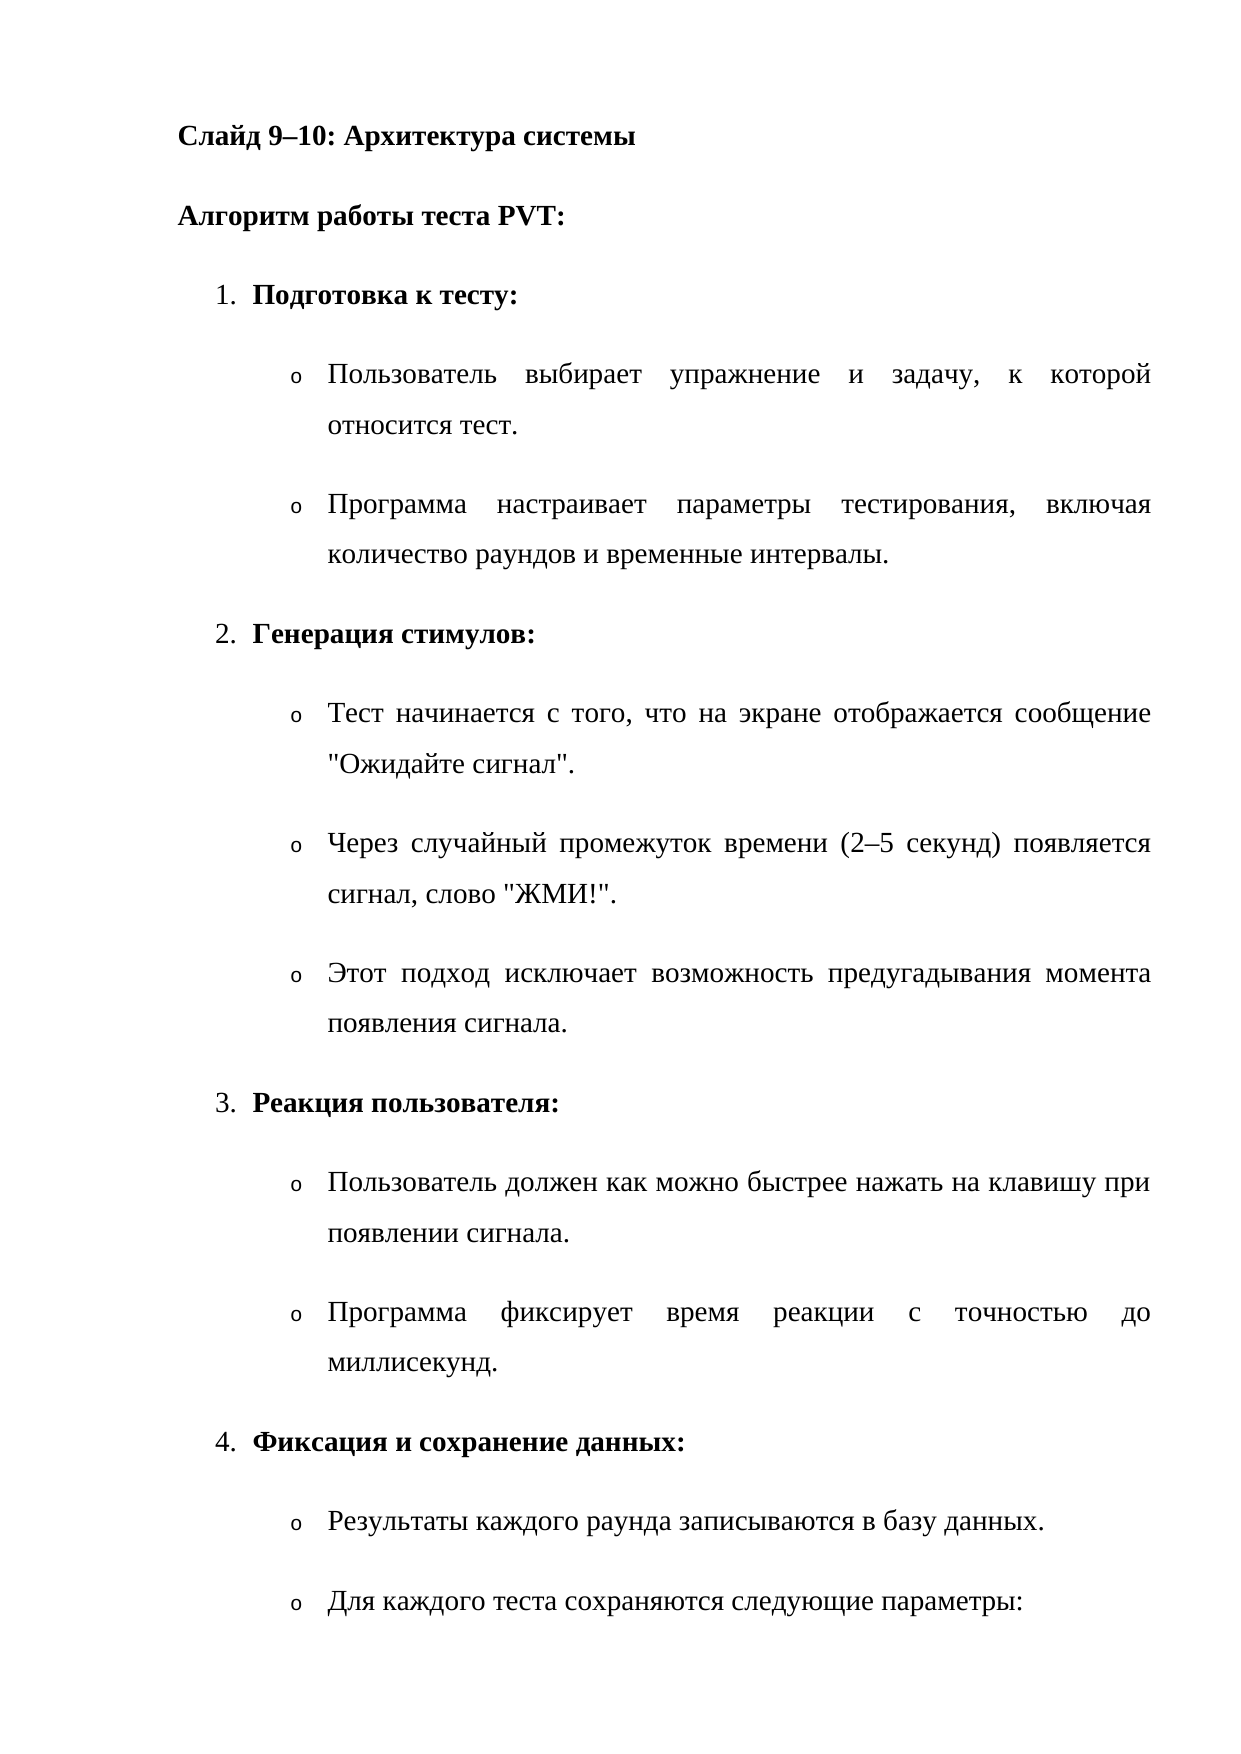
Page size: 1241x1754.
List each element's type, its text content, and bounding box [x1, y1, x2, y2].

list Фиксация и сохранение данных: [215, 1424, 1152, 1458]
list Этот подход исключает возможность предугадывания момента появления сигнала. [290, 955, 1152, 1039]
list Через случайный промежуток времени (2–5 секунд) появляется сигнал, слово "ЖМИ!". [290, 825, 1152, 909]
list Тест начинается с того, что на экране отображается сообщение "Ожидайте сигнал". [290, 696, 1152, 779]
list Генерация стимулов: [215, 616, 1152, 650]
list Результаты каждого раунда записываются в базу данных. [290, 1503, 1152, 1537]
list Пользователь выбирает упражнение и задачу, к которой относится тест. [290, 357, 1152, 440]
subtitle Слайд 9–10: Архитектура системы [177, 118, 1152, 152]
list Для каждого теста сохраняются следующие параметры: [290, 1583, 1152, 1617]
list Программа настраивает параметры тестирования, включая количество раундов и временные интервалы. [290, 486, 1152, 570]
list Реакция пользователя: [215, 1085, 1152, 1118]
list Подготовка к тесту: [215, 277, 1152, 311]
list Пользователь должен как можно быстрее нажать на клавишу при появлении сигнала. [290, 1164, 1152, 1248]
text Алгоритм работы теста PVT: [177, 198, 1152, 231]
list Программа фиксирует время реакции с точностью до миллисекунд. [290, 1294, 1152, 1378]
